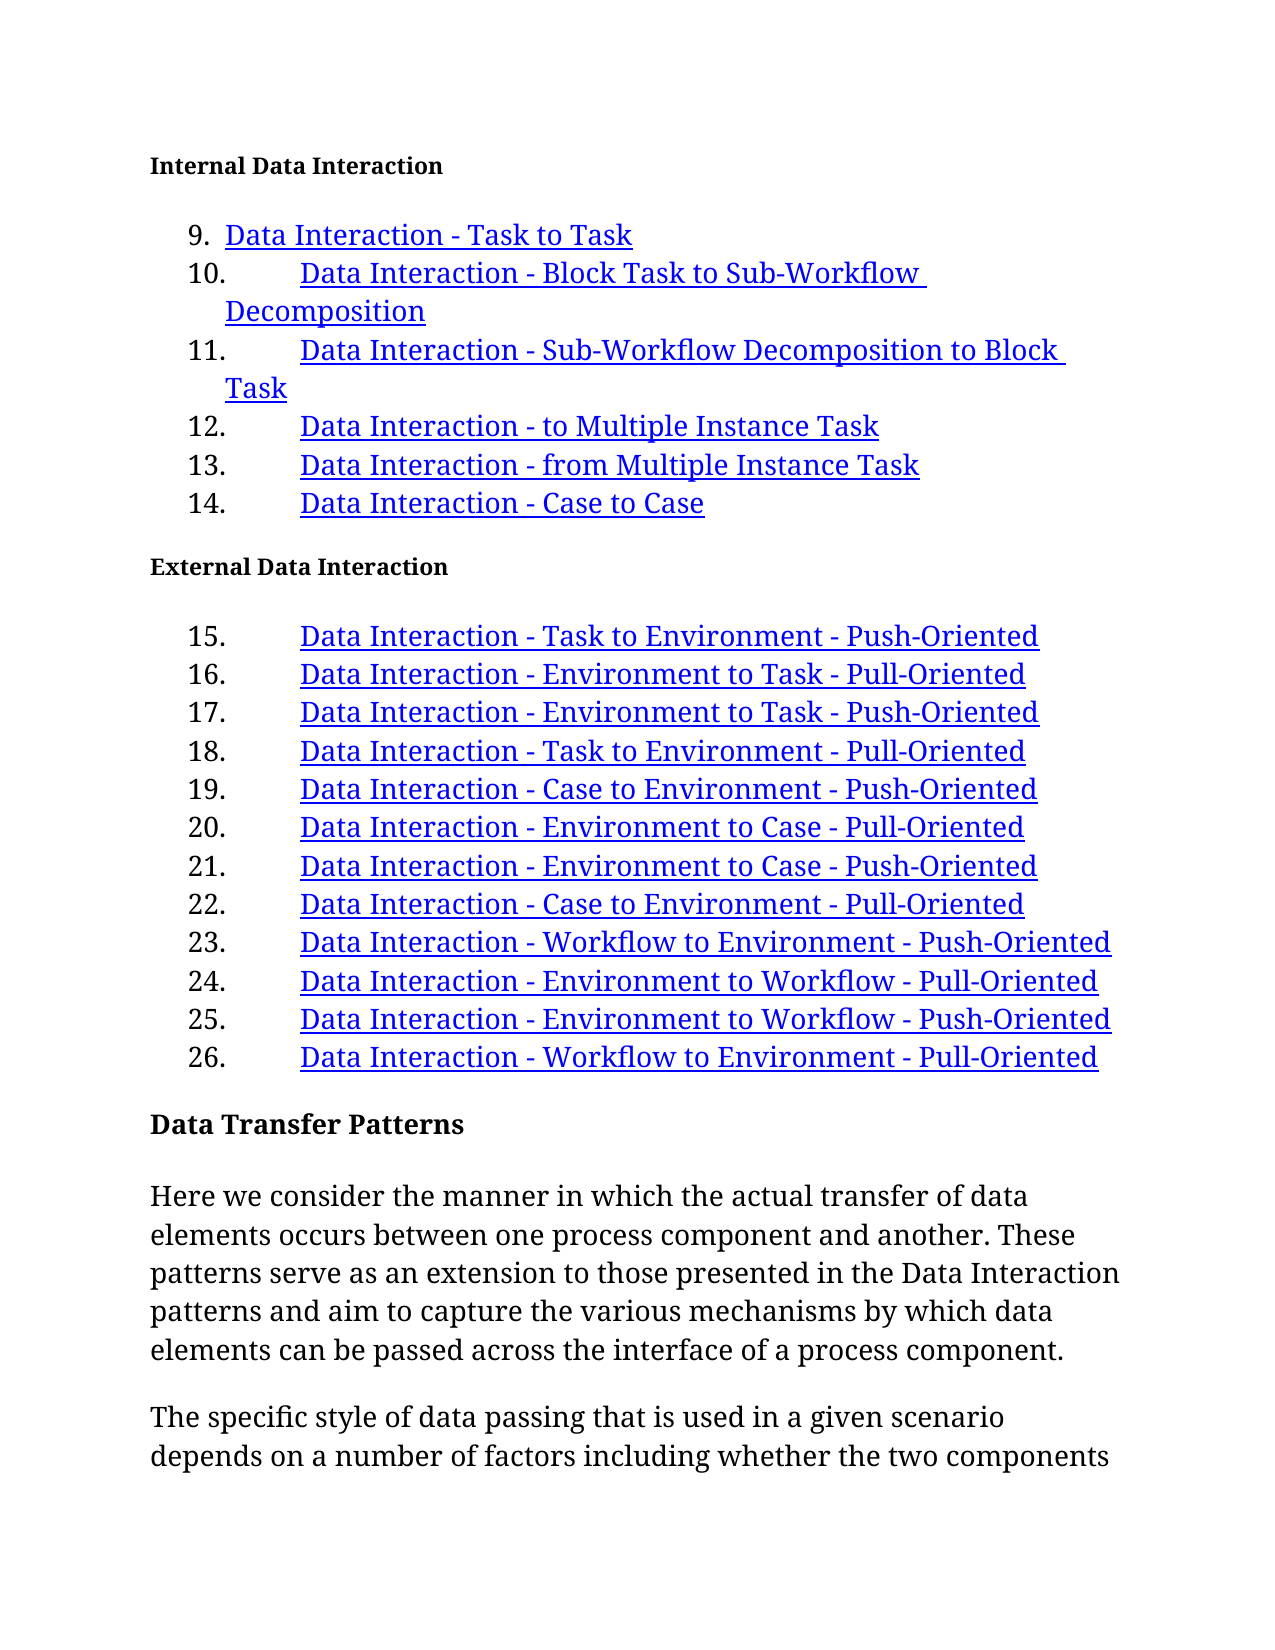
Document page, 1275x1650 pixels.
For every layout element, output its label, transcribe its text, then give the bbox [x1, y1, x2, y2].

list Data Interaction - Environment to Workflow - Push-Oriented [187, 999, 1125, 1038]
list Data Interaction - Workflow to Environment - Pull-Oriented [187, 1038, 1125, 1076]
list Data Interaction - from Multiple Instance Task [187, 445, 1125, 483]
subtitle External Data Interaction [150, 551, 1125, 582]
list Data Interaction - Task to Environment - Push-Oriented [187, 616, 1125, 654]
list Data Interaction - Workflow to Environment - Push-Oriented [187, 923, 1125, 961]
list Data Interaction - Environment to Workflow - Pull-Oriented [187, 961, 1125, 999]
list Data Interaction - Environment to Case - Pull-Oriented [187, 808, 1125, 846]
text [150, 1398, 1125, 1474]
subtitle Internal Data Interaction [150, 150, 1125, 181]
list Data Interaction - Block Task to Sub-Workflow Decomposition [187, 253, 1125, 330]
list Data Interaction - Case to Case [187, 483, 1125, 522]
text Here we consider the manner in which the actual transfer of data elements occurs between one process component and another. These patterns serve as an extension to those presented in the Data Interaction patterns and aim to capture the various mechanisms by which data elements can be passed across the interface of a process component. [150, 1177, 1125, 1368]
list Data Interaction - Sub-Workflow Decomposition to Block Task [187, 330, 1125, 407]
list Data Interaction - to Multiple Instance Task [187, 407, 1125, 445]
list Data Interaction - Environment to Task - Pull-Oriented [187, 654, 1125, 693]
list Data Interaction - Case to Environment - Pull-Oriented [187, 884, 1125, 923]
subtitle Data Transfer Patterns [150, 1105, 1125, 1142]
list Data Interaction - Environment to Task - Push-Oriented [187, 693, 1125, 731]
list Data Interaction - Task to Task [187, 215, 1125, 253]
list Data Interaction - Case to Environment - Push-Oriented [187, 769, 1125, 808]
list Data Interaction - Environment to Case - Push-Oriented [187, 846, 1125, 884]
list Data Interaction - Task to Environment - Pull-Oriented [187, 731, 1125, 769]
